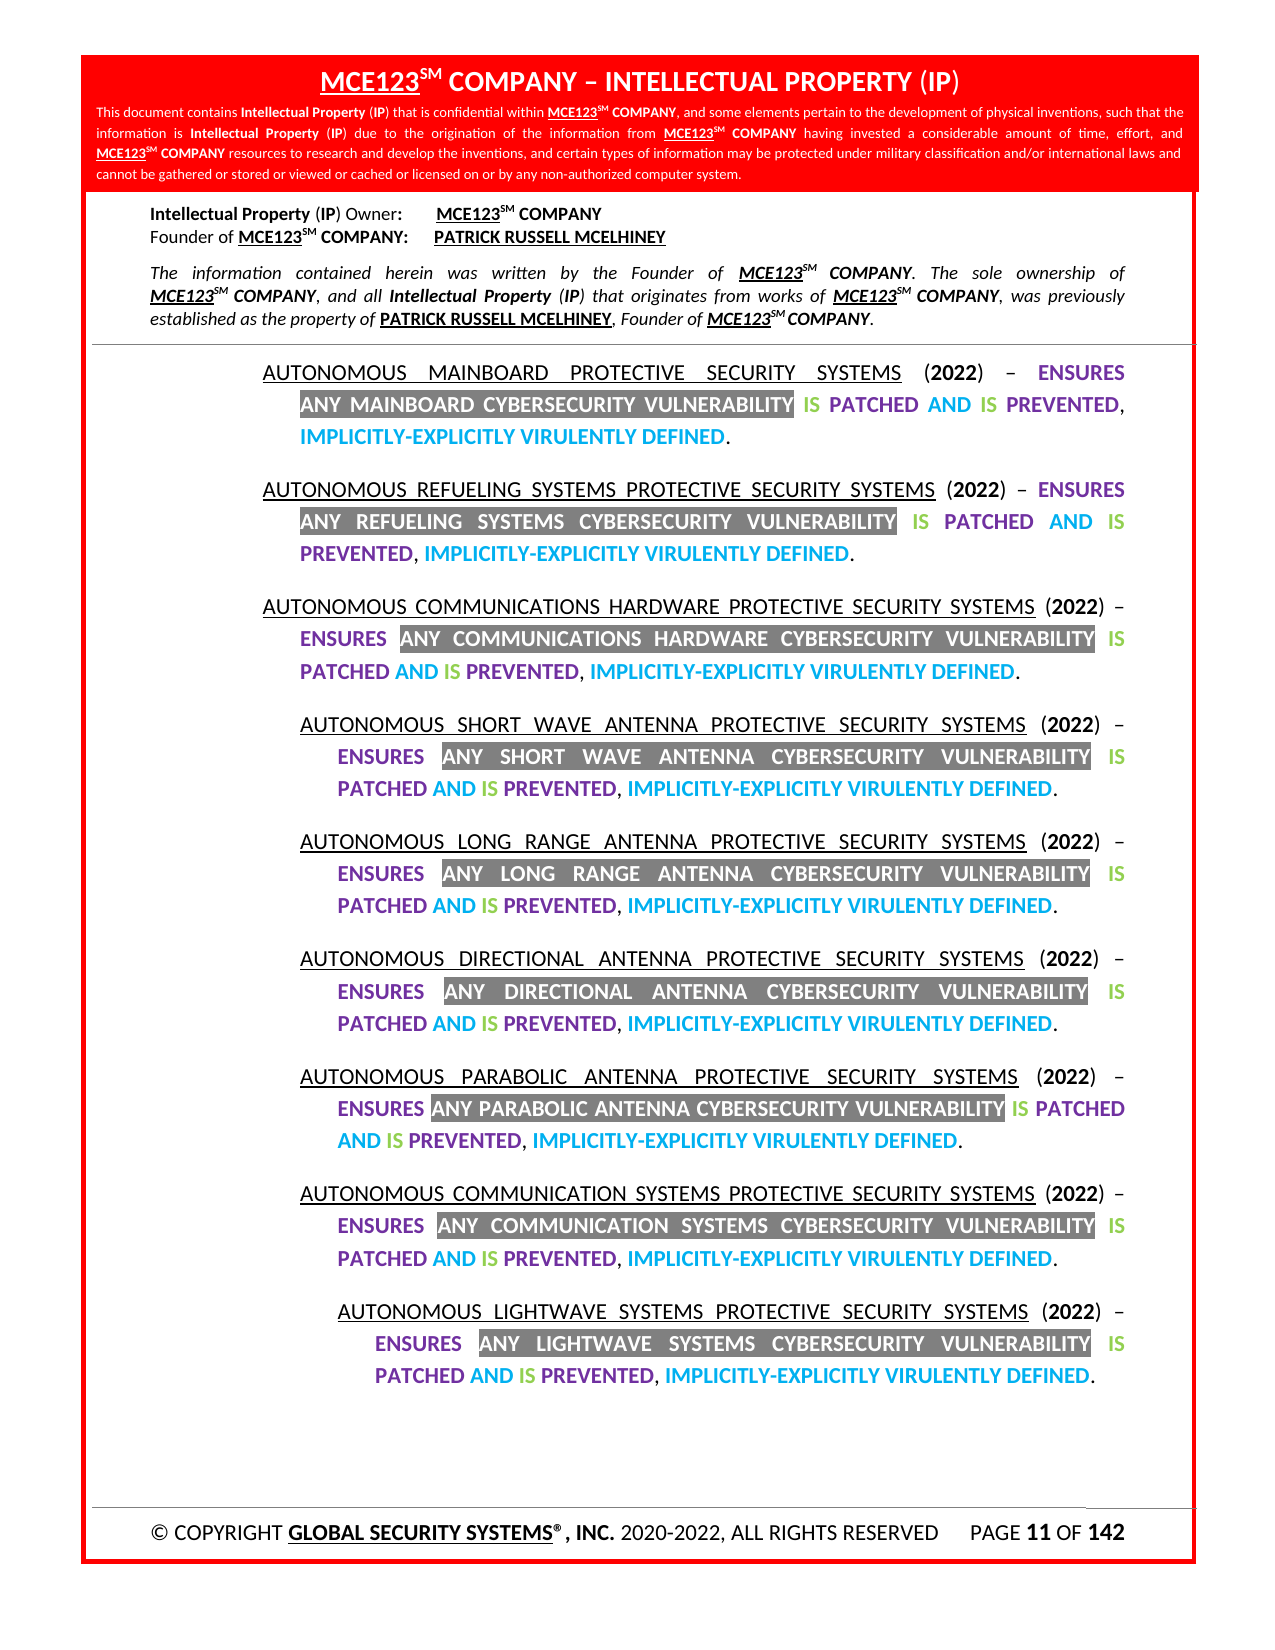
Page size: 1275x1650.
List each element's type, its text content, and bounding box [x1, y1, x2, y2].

text AUTONOMOUS DIRECTIONAL ANTENNA PROTECTIVE SECURITY SYSTEMS (2022) – ENSURES ANY DIRECTIONAL ANTENNA CYBERSECURITY VULNERABILITY IS PATCHED AND IS PREVENTED, IMPLICITLY-EXPLICITLY VIRULENTLY DEFINED. [300, 944, 1125, 1037]
text AUTONOMOUS COMMUNICATIONS HARDWARE PROTECTIVE SECURITY SYSTEMS (2022) – ENSURES ANY COMMUNICATIONS HARDWARE CYBERSECURITY VULNERABILITY IS PATCHED AND IS PREVENTED, IMPLICITLY-EXPLICITLY VIRULENTLY DEFINED. [262, 592, 1125, 685]
text AUTONOMOUS MAINBOARD PROTECTIVE SECURITY SYSTEMS (2022) – ENSURES ANY MAINBOARD CYBERSECURITY VULNERABILITY IS PATCHED AND IS PREVENTED, IMPLICITLY-EXPLICITLY VIRULENTLY DEFINED. [262, 358, 1125, 450]
text AUTONOMOUS SHORT WAVE ANTENNA PROTECTIVE SECURITY SYSTEMS (2022) – ENSURES ANY SHORT WAVE ANTENNA CYBERSECURITY VULNERABILITY IS PATCHED AND IS PREVENTED, IMPLICITLY-EXPLICITLY VIRULENTLY DEFINED. [300, 710, 1125, 802]
text AUTONOMOUS LIGHTWAVE SYSTEMS PROTECTIVE SECURITY SYSTEMS (2022) – ENSURES ANY LIGHTWAVE SYSTEMS CYBERSECURITY VULNERABILITY IS PATCHED AND IS PREVENTED, IMPLICITLY-EXPLICITLY VIRULENTLY DEFINED. [337, 1297, 1125, 1389]
text AUTONOMOUS REFUELING SYSTEMS PROTECTIVE SECURITY SYSTEMS (2022) – ENSURES ANY REFUELING SYSTEMS CYBERSECURITY VULNERABILITY IS PATCHED AND IS PREVENTED, IMPLICITLY-EXPLICITLY VIRULENTLY DEFINED. [262, 475, 1125, 567]
text AUTONOMOUS LONG RANGE ANTENNA PROTECTIVE SECURITY SYSTEMS (2022) – ENSURES ANY LONG RANGE ANTENNA CYBERSECURITY VULNERABILITY IS PATCHED AND IS PREVENTED, IMPLICITLY-EXPLICITLY VIRULENTLY DEFINED. [300, 827, 1125, 919]
text AUTONOMOUS PARABOLIC ANTENNA PROTECTIVE SECURITY SYSTEMS (2022) – ENSURES ANY PARABOLIC ANTENNA CYBERSECURITY VULNERABILITY IS PATCHED AND IS PREVENTED, IMPLICITLY-EXPLICITLY VIRULENTLY DEFINED. [300, 1062, 1125, 1154]
text AUTONOMOUS COMMUNICATION SYSTEMS PROTECTIVE SECURITY SYSTEMS (2022) – ENSURES ANY COMMUNICATION SYSTEMS CYBERSECURITY VULNERABILITY IS PATCHED AND IS PREVENTED, IMPLICITLY-EXPLICITLY VIRULENTLY DEFINED. [300, 1179, 1125, 1272]
